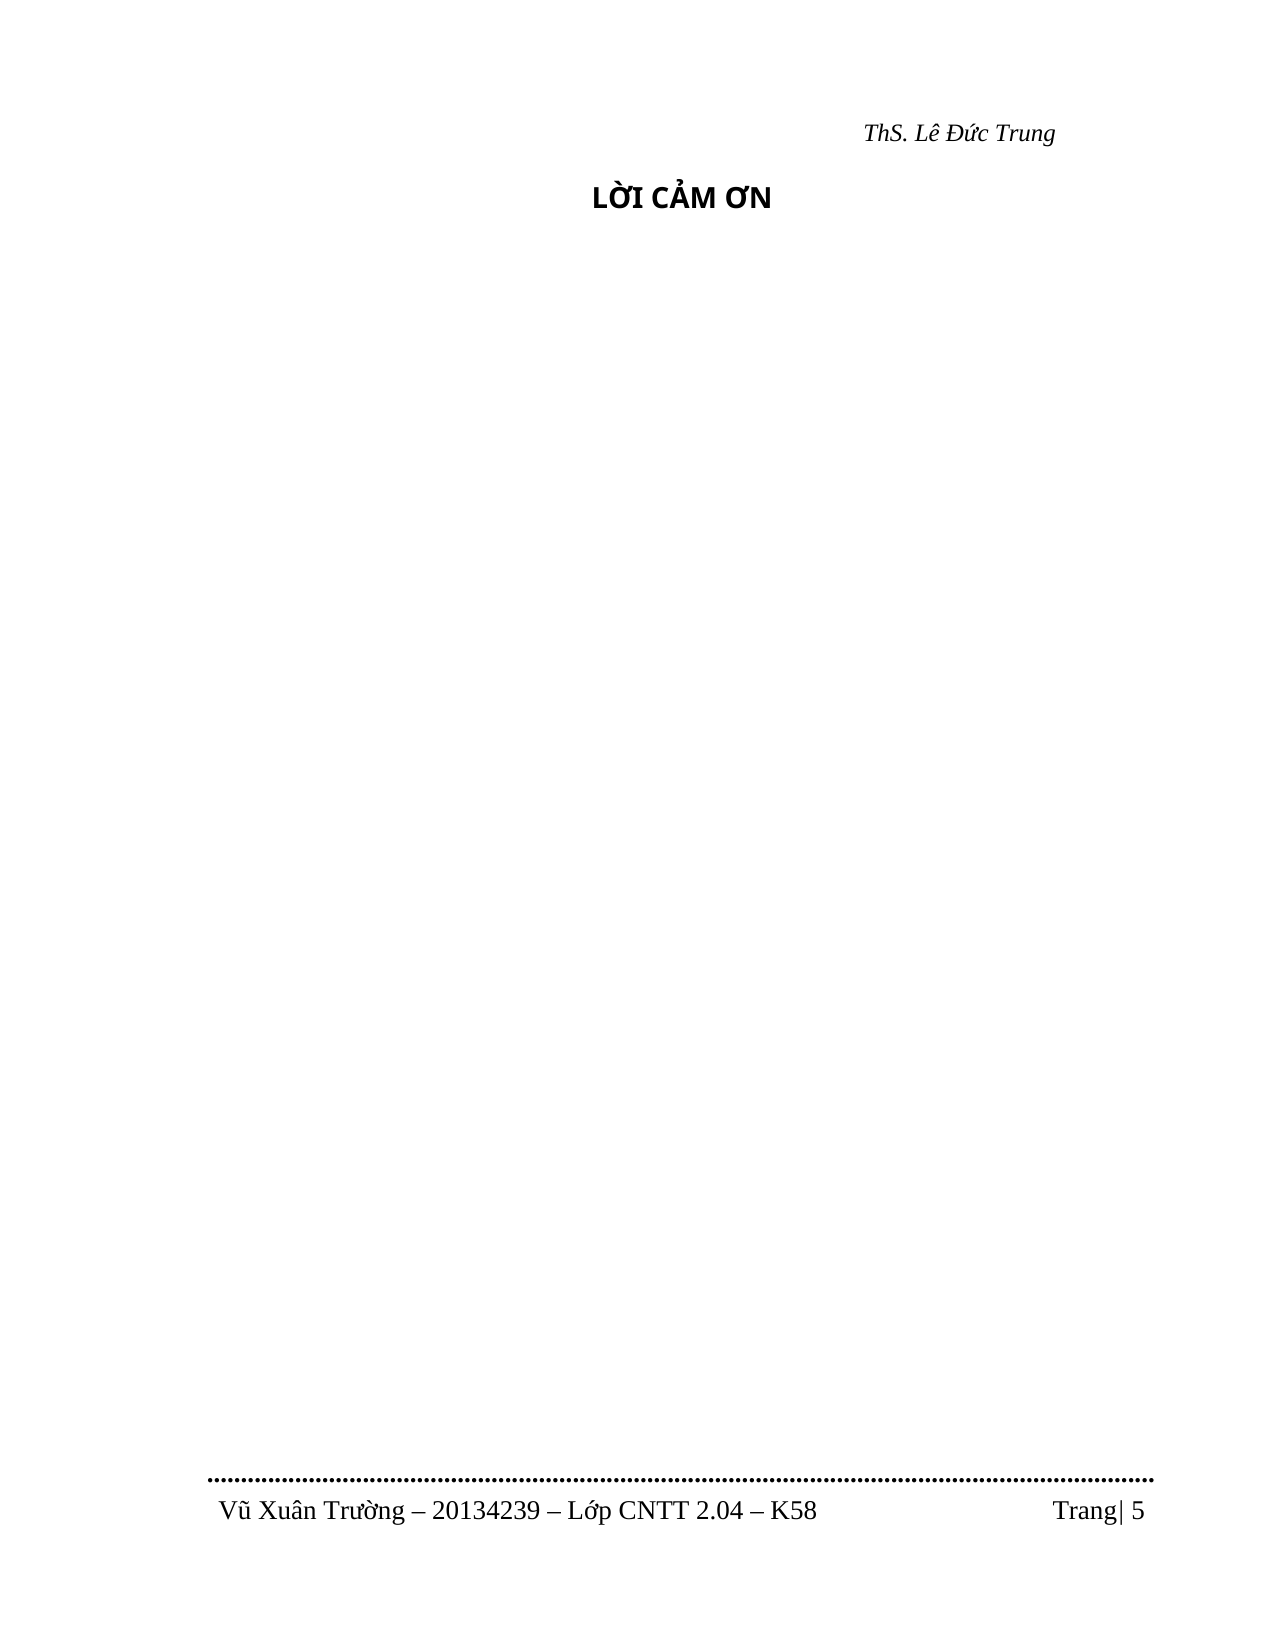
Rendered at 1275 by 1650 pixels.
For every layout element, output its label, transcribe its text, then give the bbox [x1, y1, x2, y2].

text ThS. Lê Đức Trung [207, 118, 1157, 147]
subtitle LỜI CẢM ƠN [207, 178, 1157, 217]
